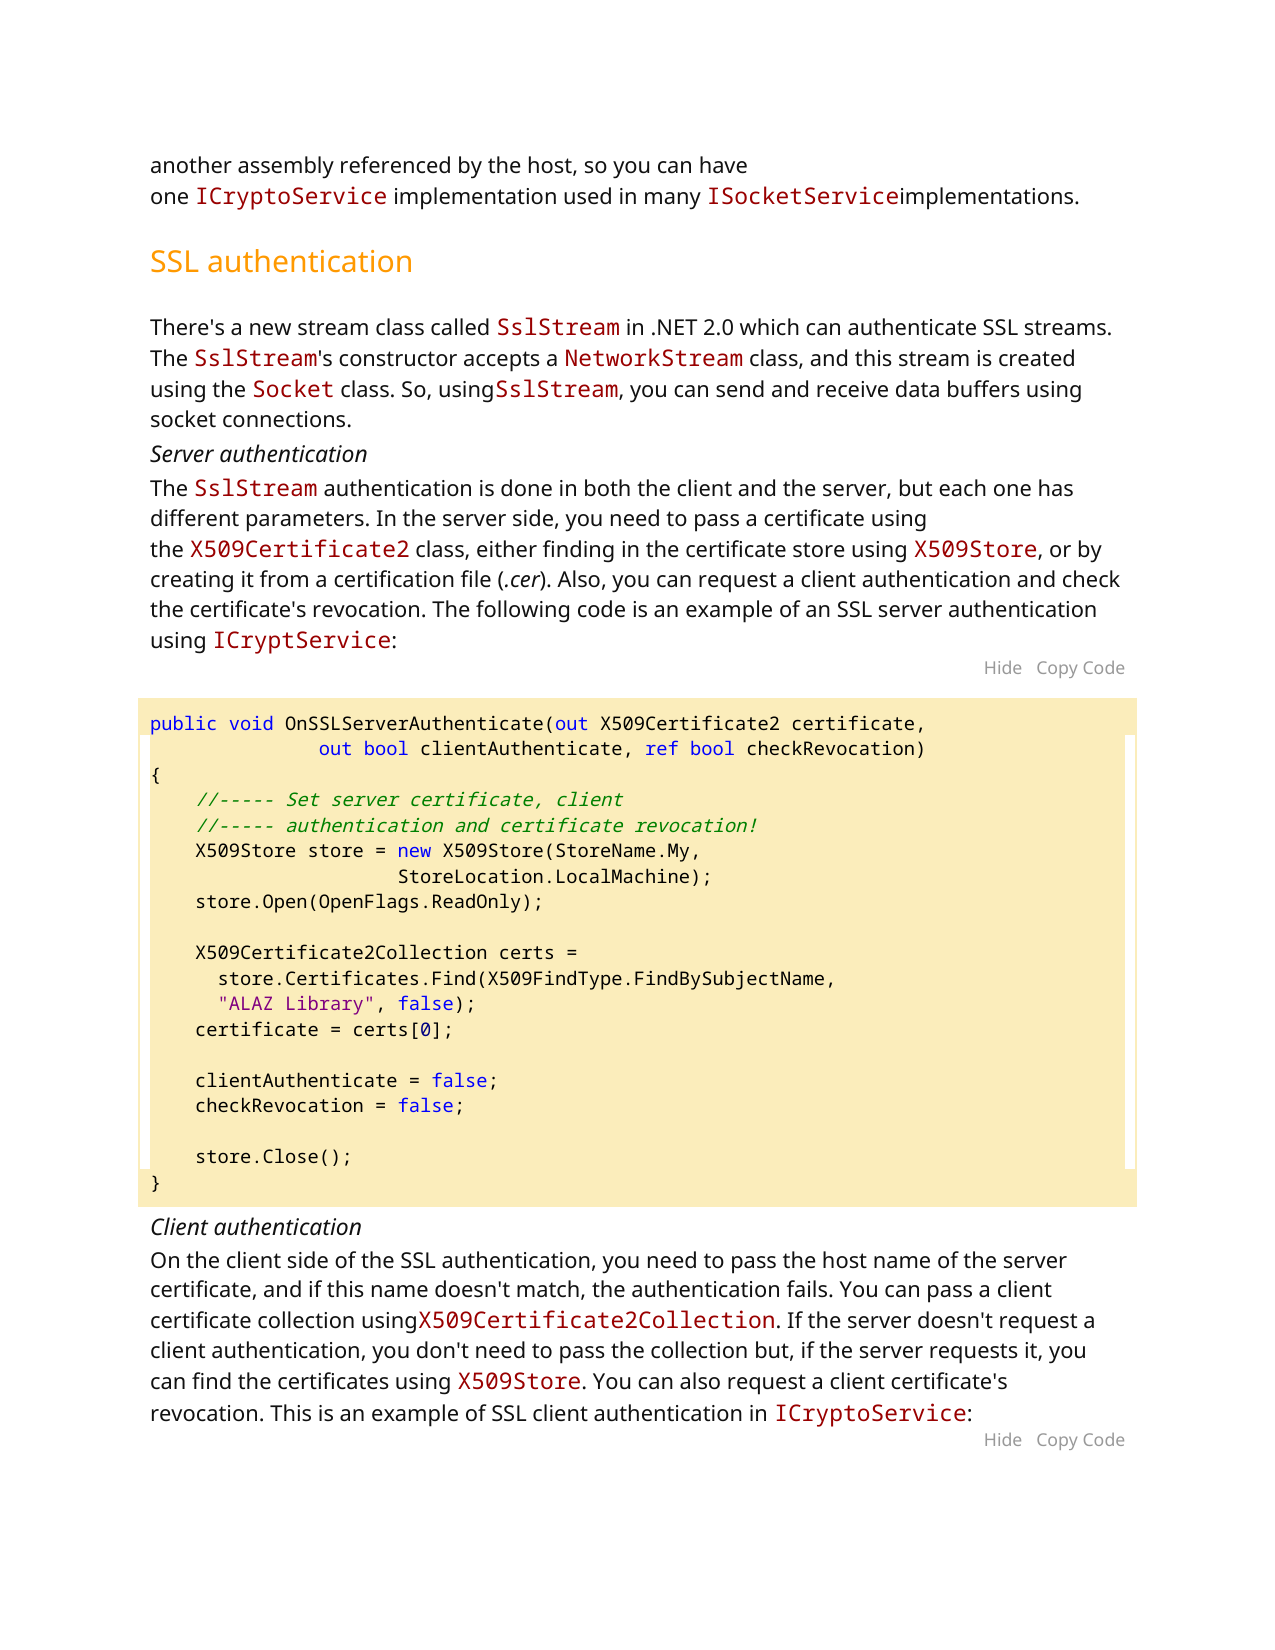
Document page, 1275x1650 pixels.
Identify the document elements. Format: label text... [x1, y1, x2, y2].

text Hide Copy Code [150, 1428, 1125, 1452]
text certificate = certs[0]; [150, 1016, 1125, 1042]
text checkRevocation = false; [150, 1093, 1125, 1118]
text store.Certificates.Find(X509FindType.FindBySubjectName, [150, 965, 1125, 991]
text //----- authentication and certificate revocation! [150, 812, 1125, 837]
subtitle Server authentication [150, 438, 1125, 469]
text X509Store store = new X509Store(StoreName.My, [150, 837, 1125, 863]
text On the client side of the SSL authentication, you need to pass the host name of the server certificate, and if this name doesn't match, the authentication fails. You can pass a client certificate collection usingX509Certificate2Collection. If the server doesn't request a client authentication, you don't need to pass the collection but, if the server requests it, you can find the certificates using X509Store. You can also request a client certificate's revocation. This is an example of SSL client authentication in ICryptoService: [150, 1244, 1125, 1428]
text X509Certificate2Collection certs = [150, 939, 1125, 965]
text out bool clientAuthenticate, ref bool checkRevocation) [150, 735, 1125, 761]
subtitle Client authentication [150, 1211, 1125, 1242]
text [150, 150, 1125, 211]
text } [140, 1157, 1135, 1205]
subtitle SSL authentication [150, 240, 1125, 281]
text store.Open(OpenFlags.ReadOnly); [150, 888, 1125, 914]
text StoreLocation.LocalMachine); [150, 863, 1125, 888]
text //----- Set server certificate, client [150, 786, 1125, 812]
text Hide Copy Code [150, 655, 1125, 679]
text The SslStream authentication is done in both the client and the server, but each one has different parameters. In the server side, you need to pass a certificate using the X509Certificate2 class, either finding in the certificate store using X509Store, or by creating it from a certification file (.cer). Also, you can request a client authentication and check the certificate's revocation. The following code is an example of an SSL server authentication using ICryptService: [150, 472, 1125, 655]
text public void OnSSLServerAuthenticate(out X509Certificate2 certificate, [140, 700, 1135, 735]
text "ALAZ Library", false); [150, 991, 1125, 1016]
text clientAuthenticate = false; [150, 1067, 1125, 1093]
text store.Close(); [150, 1144, 1125, 1157]
text There's a new stream class called SslStream in .NET 2.0 which can authenticate SSL streams. The SslStream's constructor accepts a NetworkStream class, and this stream is created using the Socket class. So, usingSslStream, you can send and receive data buffers using socket connections. [150, 311, 1125, 434]
text { [150, 761, 1125, 786]
